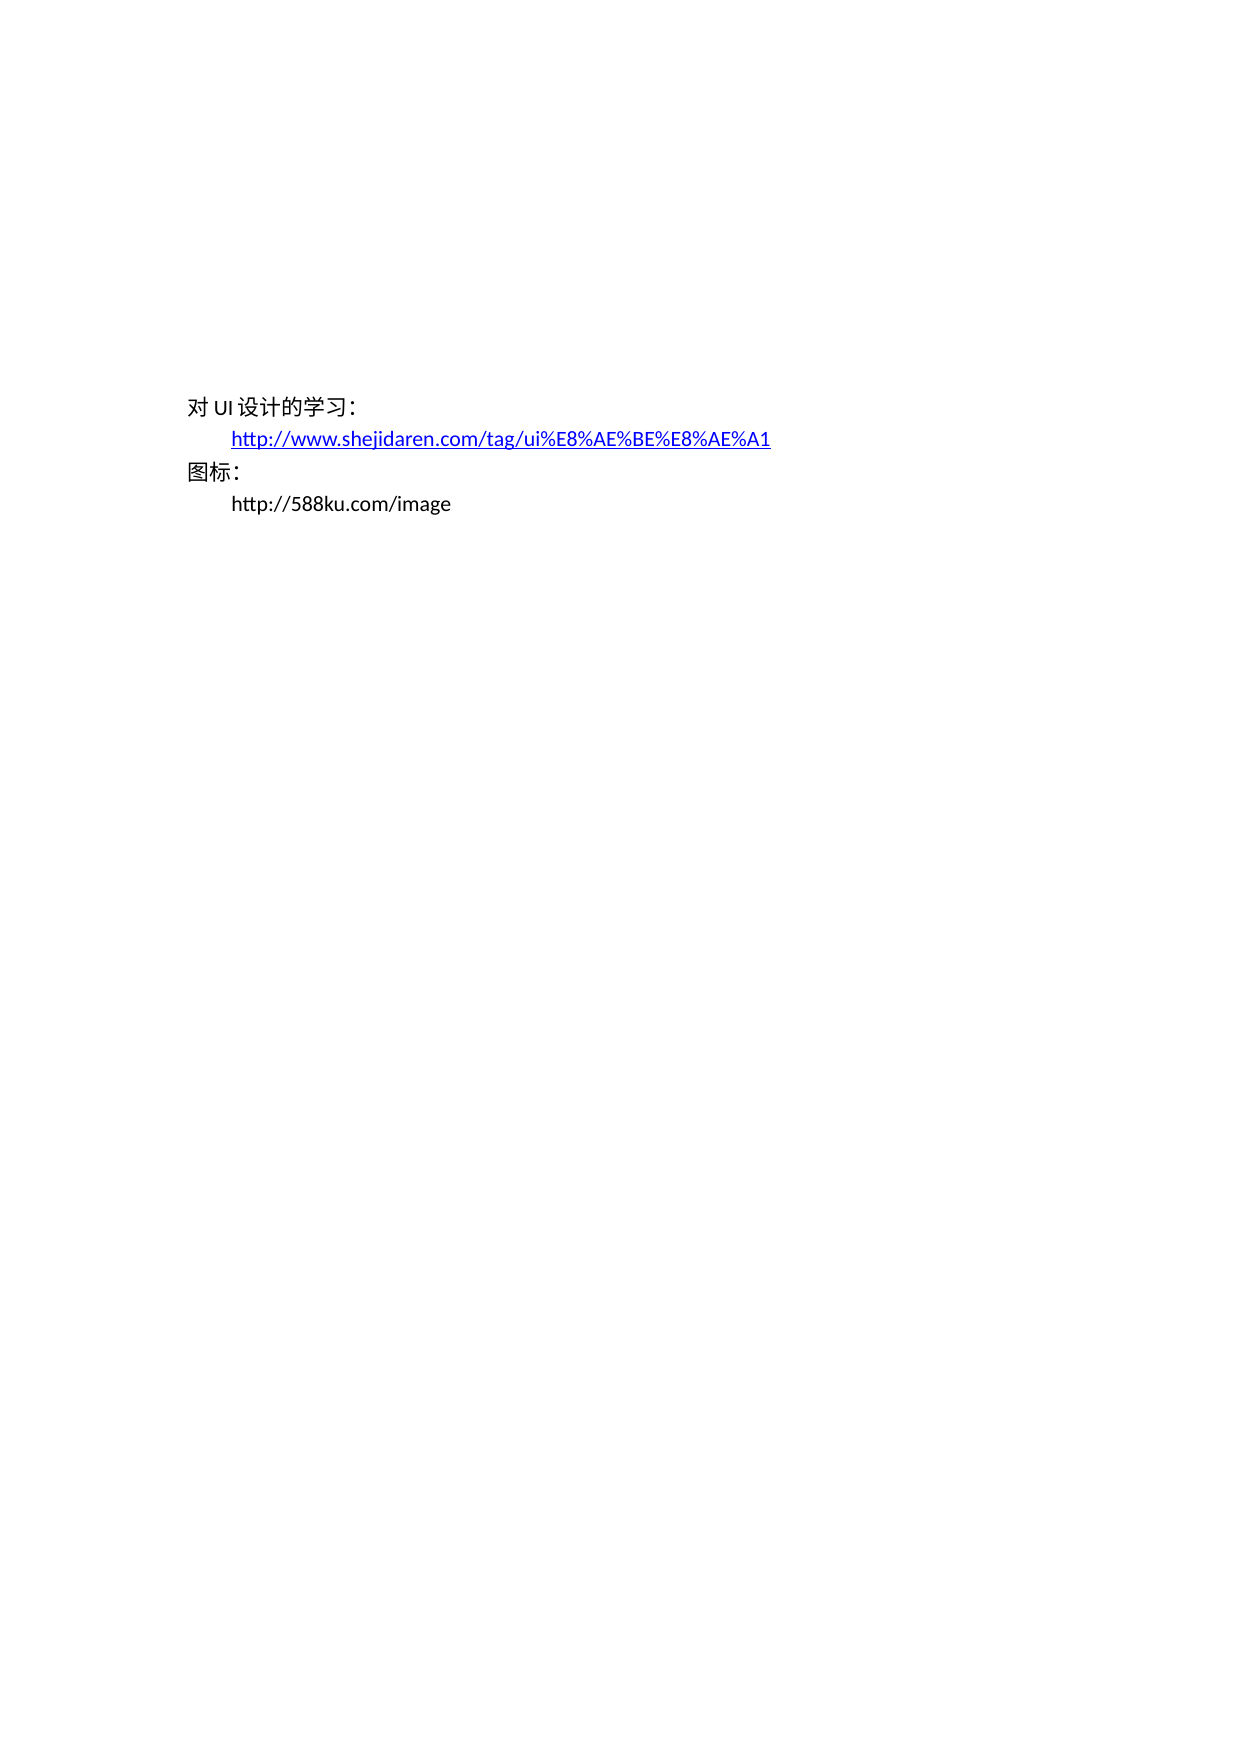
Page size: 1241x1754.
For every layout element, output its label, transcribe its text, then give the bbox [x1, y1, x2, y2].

text 对UI设计的学习： [187, 389, 1053, 422]
text 图标： [187, 454, 1053, 487]
text http://588ku.com/image [187, 487, 1053, 519]
text http://www.shejidaren.com/tag/ui%E8%AE%BE%E8%AE%A1 [187, 422, 1053, 454]
